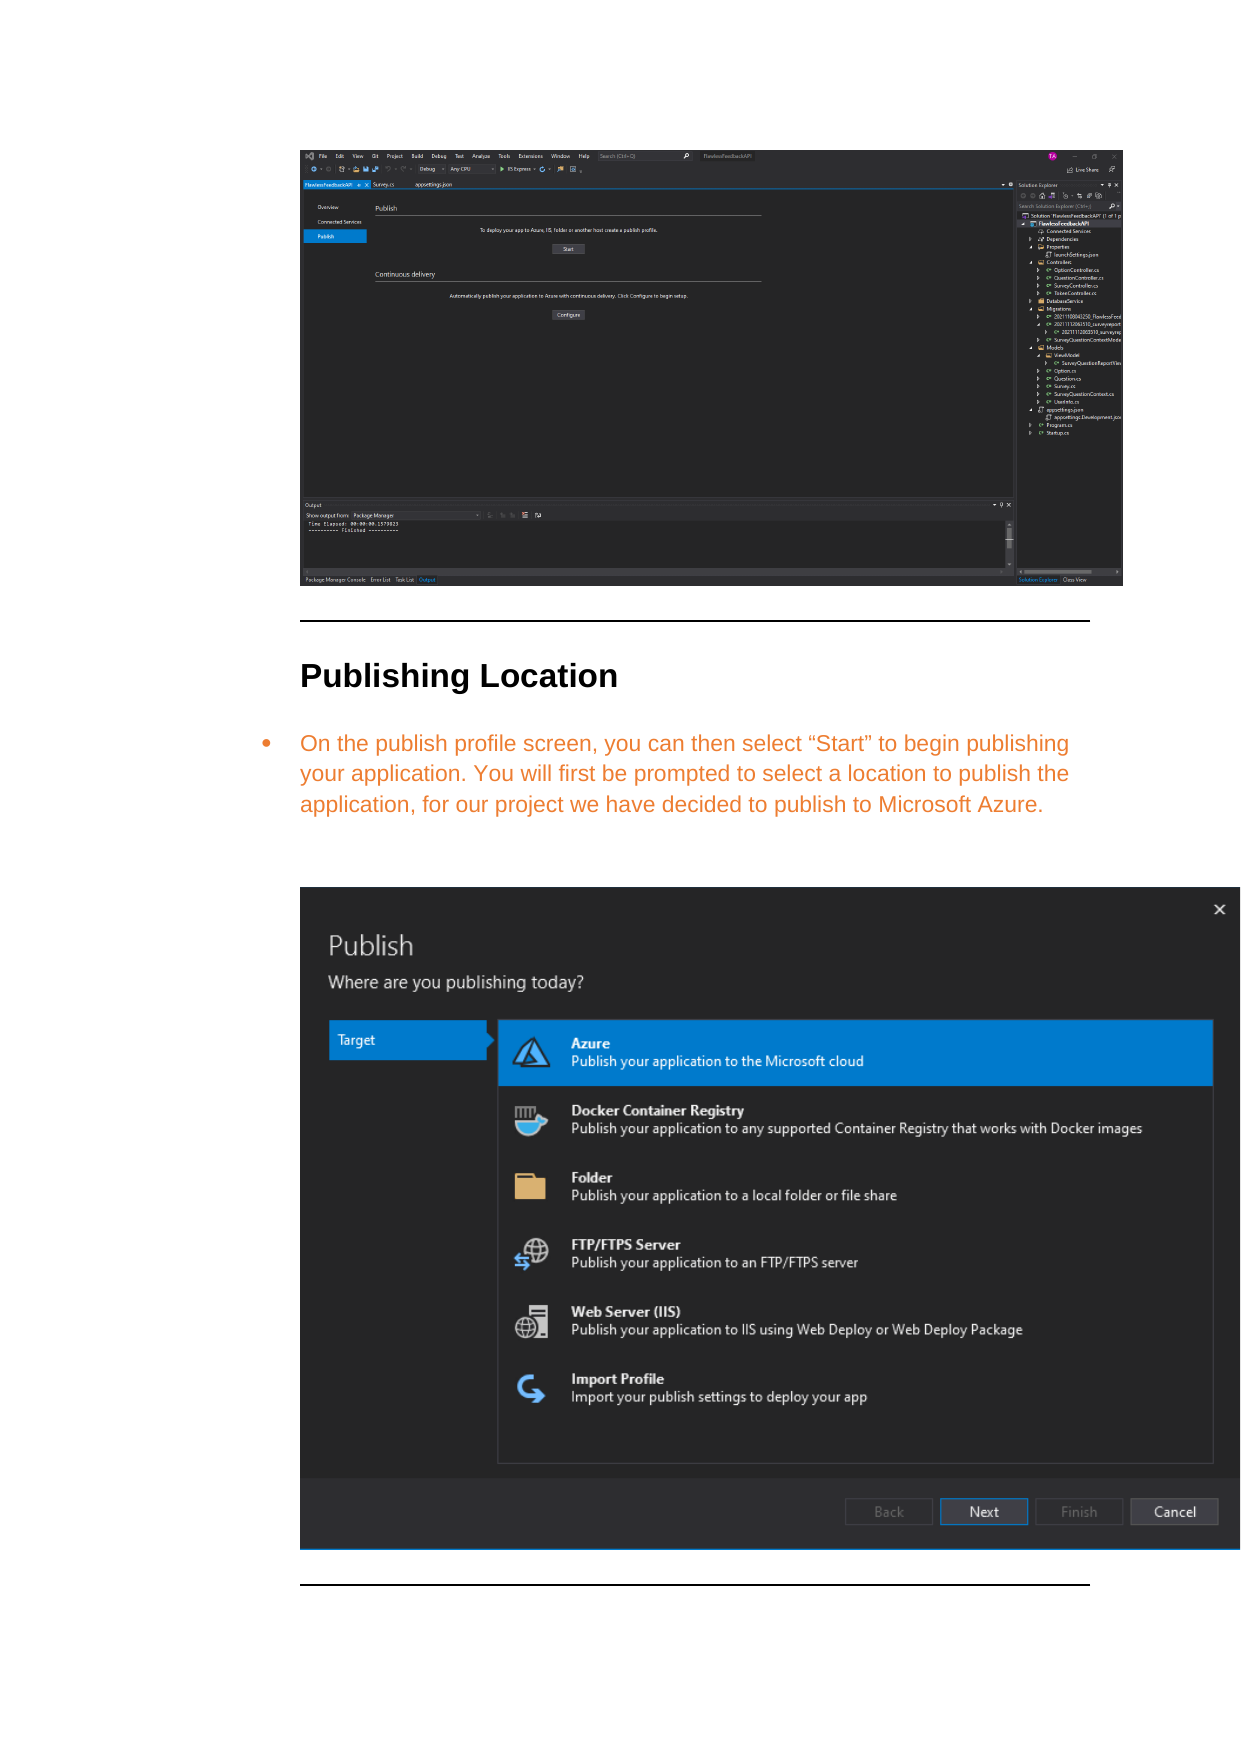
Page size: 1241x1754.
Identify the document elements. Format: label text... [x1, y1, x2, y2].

list On the publish profile screen, you can then select “Start” to begin publishing your application. You will first be prompted to select a location to publish the application, for our project we have decided to publish to Microsoft Azure. [262, 730, 1090, 817]
picture [300, 150, 1123, 586]
list Publishing Location [300, 656, 1090, 694]
picture [300, 887, 1241, 1550]
